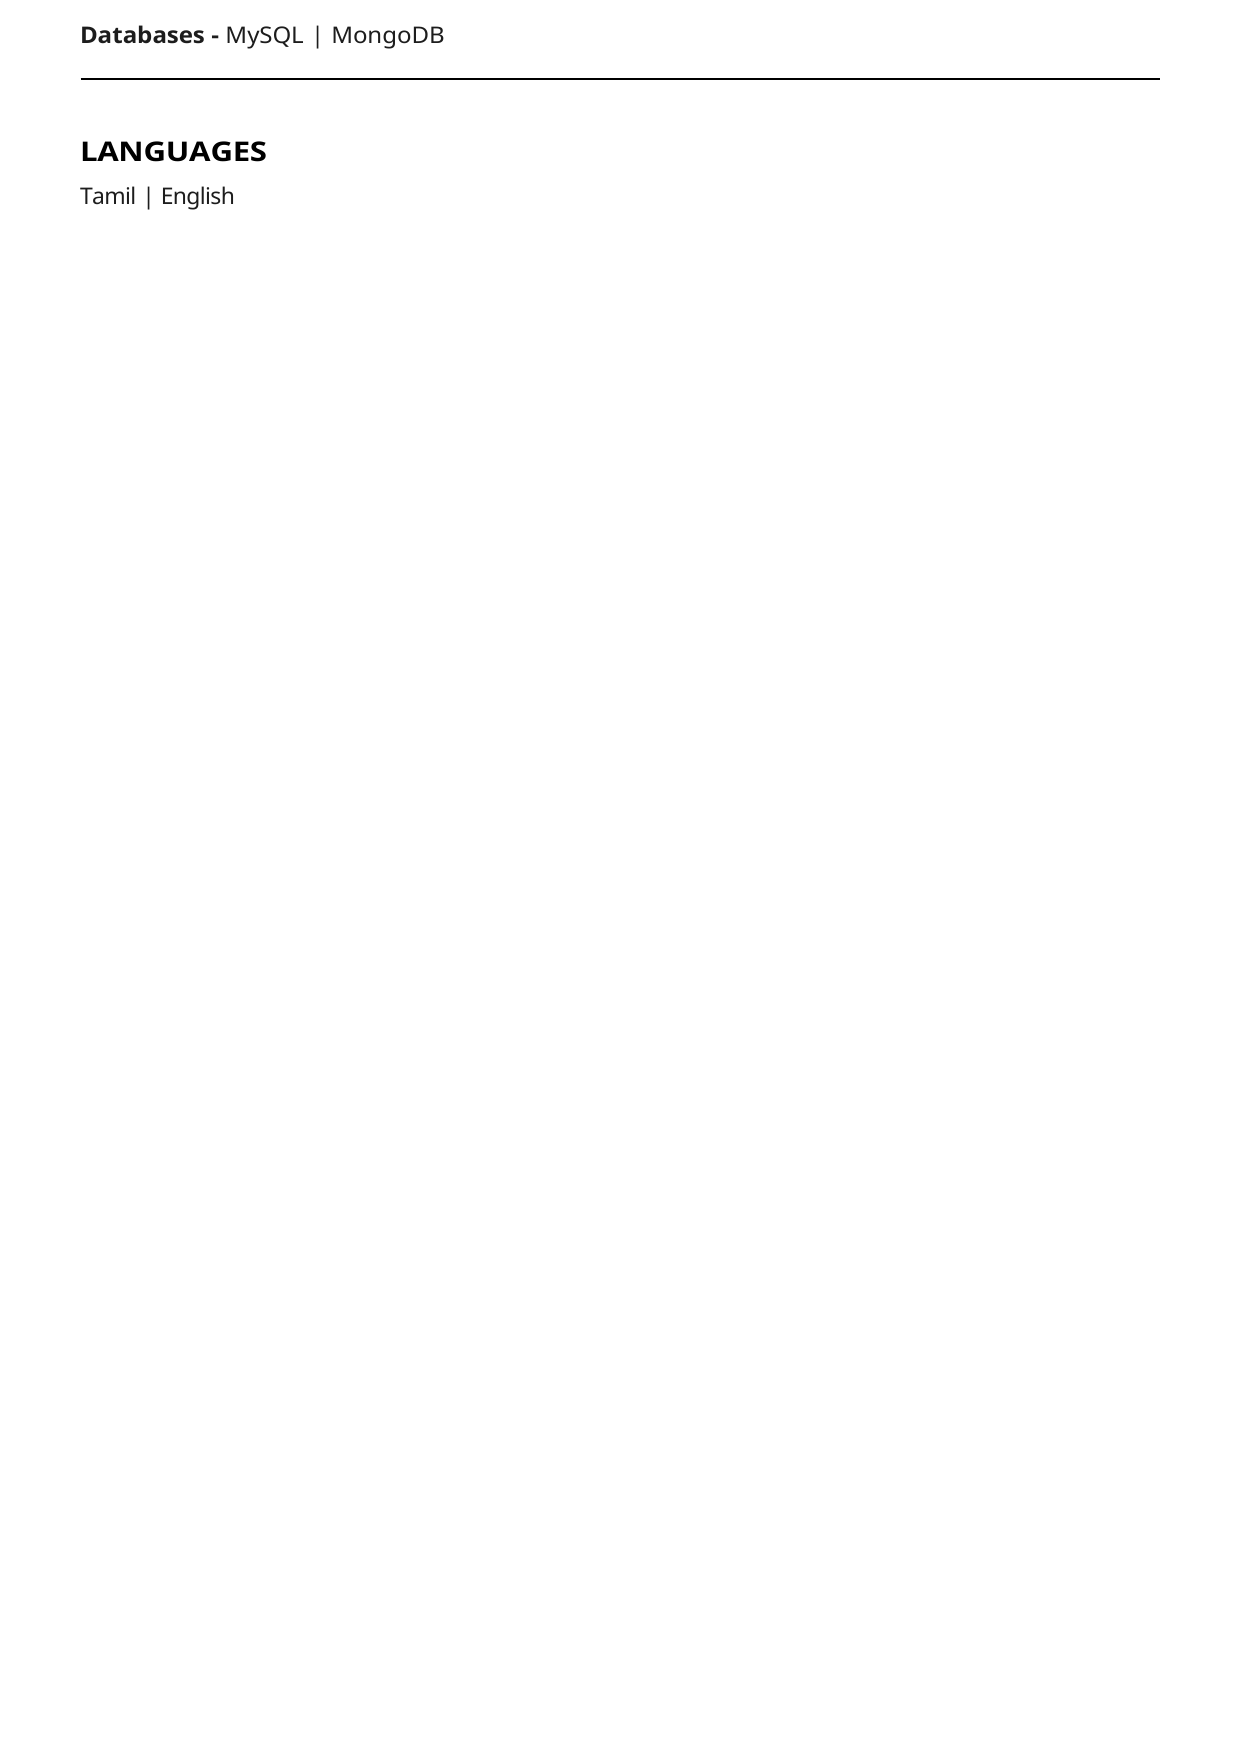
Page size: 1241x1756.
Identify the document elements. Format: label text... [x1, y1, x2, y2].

text Tamil | English [80, 180, 1166, 211]
subtitle LANGUAGES [80, 132, 1166, 169]
text Databases - MySQL | MongoDB [80, 19, 1166, 50]
